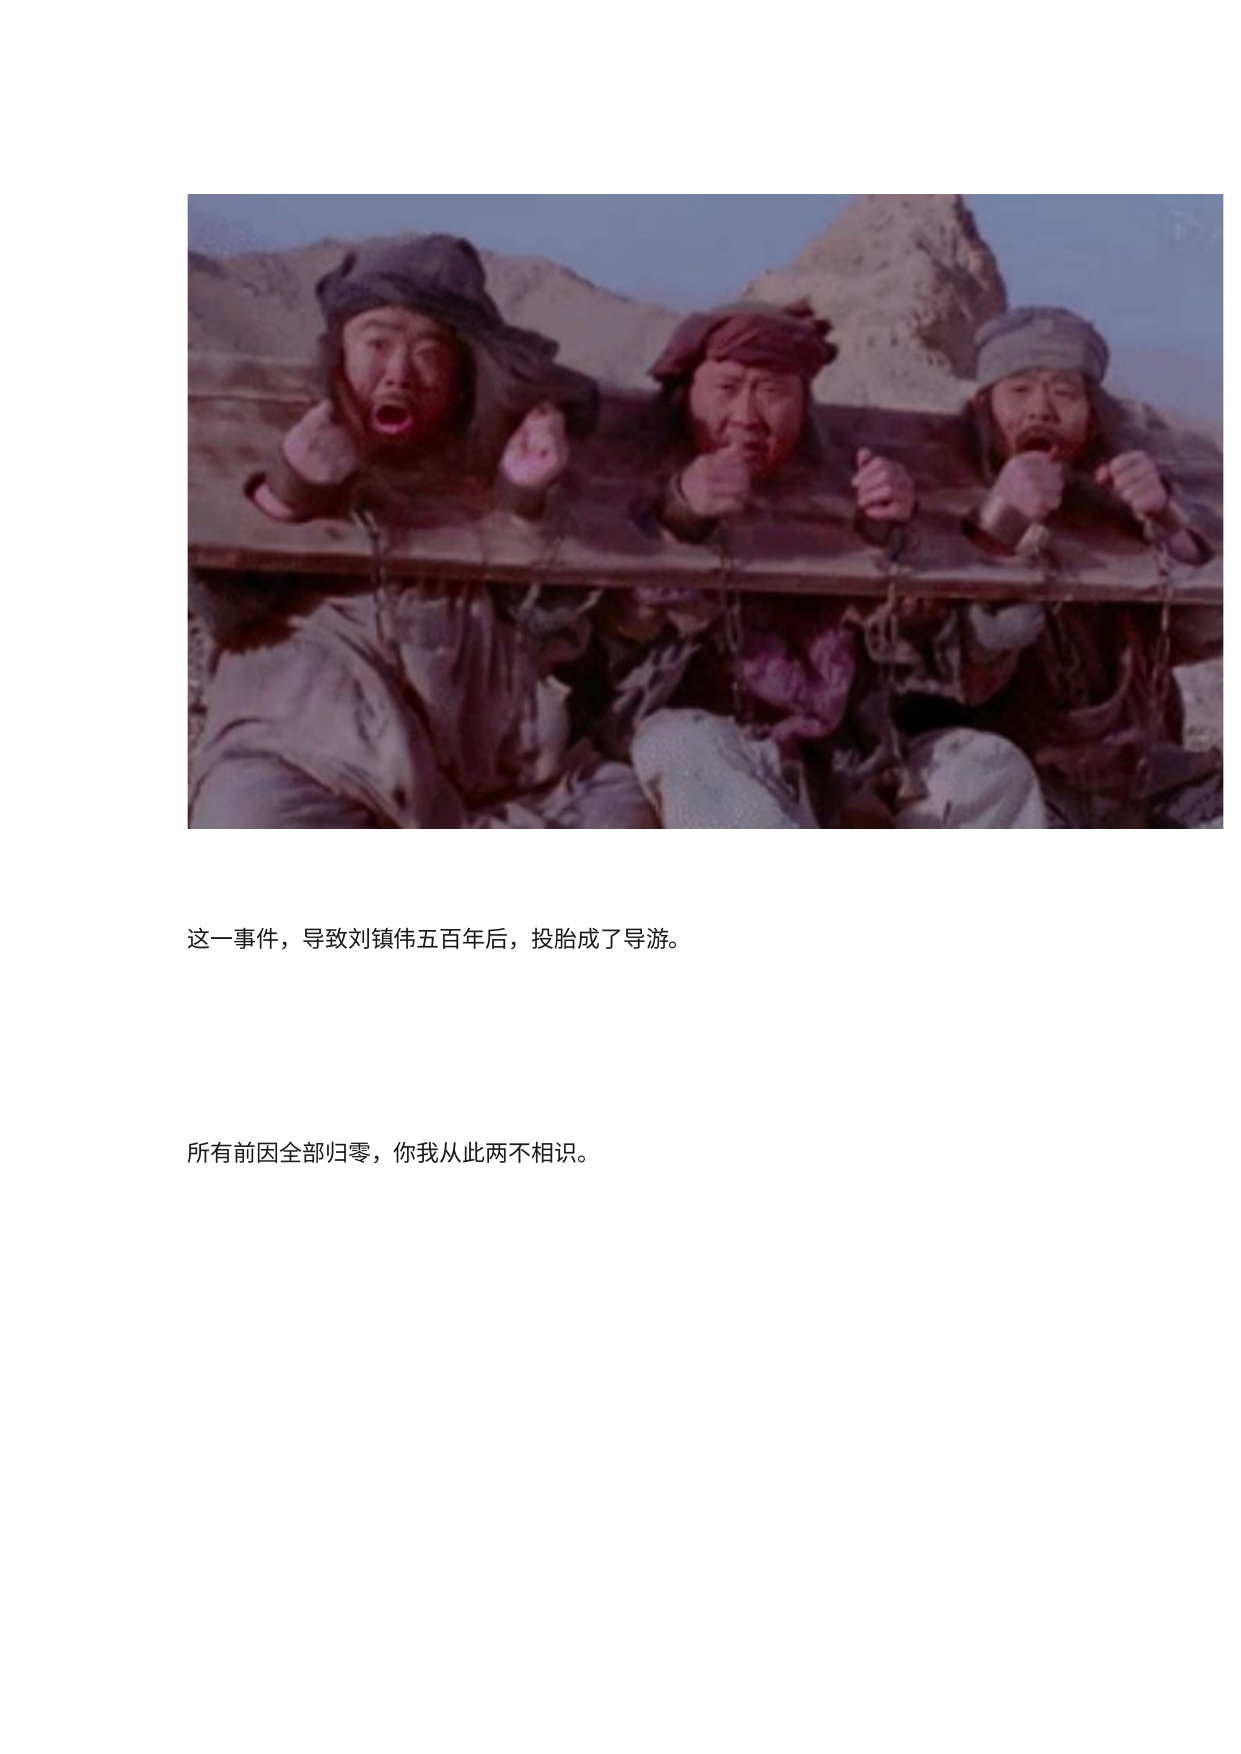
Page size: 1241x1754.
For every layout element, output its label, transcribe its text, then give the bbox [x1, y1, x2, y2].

text 这一事件，导致刘镇伟五百年后，投胎成了导游。 [187, 905, 1053, 970]
picture [187, 194, 1224, 829]
text 所有前因全部归零，你我从此两不相识。 [187, 1119, 1053, 1184]
